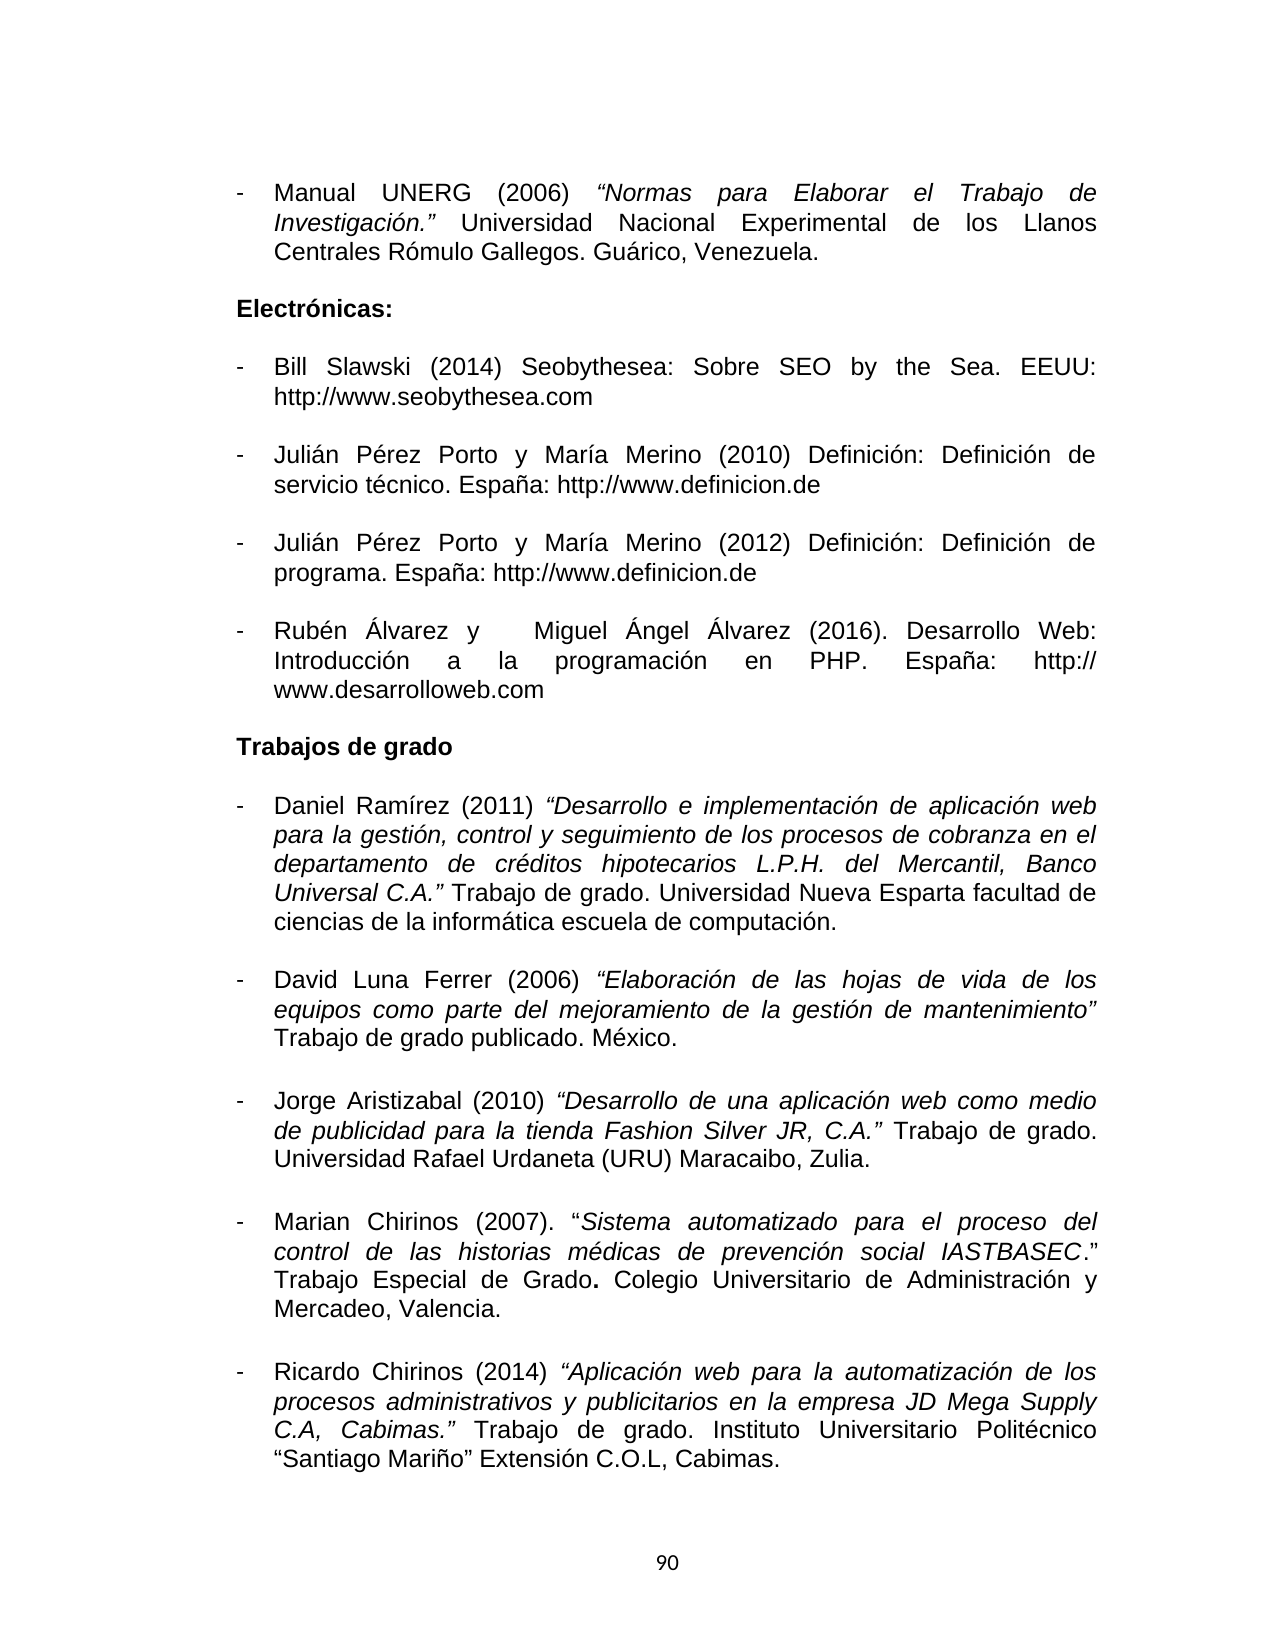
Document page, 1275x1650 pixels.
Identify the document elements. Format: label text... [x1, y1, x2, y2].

list Rubén Álvarez y Miguel Ángel Álvarez (2016). Desarrollo Web: Introducción a la programación en PHP. España: http:// www.desarrolloweb.com [236, 616, 1098, 703]
list Daniel Ramírez (2011) “Desarrollo e implementación de aplicación web para la gestión, control y seguimiento de los procesos de cobranza en el departamento de créditos hipotecarios L.P.H. del Mercantil, Banco Universal C.A.” Trabajo de grado. Universidad Nueva Esparta facultad de ciencias de la informática escuela de computación. [236, 790, 1098, 935]
list David Luna Ferrer (2006) “Elaboración de las hojas de vida de los equipos como parte del mejoramiento de la gestión de mantenimiento” Trabajo de grado publicado. México. [236, 964, 1098, 1052]
list Marian Chirinos (2007). “Sistema automatizado para el proceso del control de las historias médicas de prevención social IASTBASEC.” Trabajo Especial de Grado. Colegio Universitario de Administración y Mercadeo, Valencia. [236, 1206, 1098, 1323]
list Julián Pérez Porto y María Merino (2010) Definición: Definición de servicio técnico. España: http://www.definicion.de [236, 439, 1098, 499]
list Bill Slawski (2014) Seobythesea: Sobre SEO by the Sea. EEUU: http://www.seobythesea.com [236, 351, 1098, 411]
list Julián Pérez Porto y María Merino (2012) Definición: Definición de programa. España: http://www.definicion.de [236, 527, 1098, 587]
list Jorge Aristizabal (2010) “Desarrollo de una aplicación web como medio de publicidad para la tienda Fashion Silver JR, C.A.” Trabajo de grado. Universidad Rafael Urdaneta (URU) Maracaibo, Zulia. [236, 1085, 1098, 1173]
list Manual UNERG (2006) “Normas para Elaborar el Trabajo de Investigación.” Universidad Nacional Experimental de los Llanos Centrales Rómulo Gallegos. Guárico, Venezuela. [236, 177, 1098, 265]
text Trabajos de grado [236, 732, 1098, 761]
text Electrónicas: [236, 294, 1098, 323]
list Ricardo Chirinos (2014) “Aplicación web para la automatización de los procesos administrativos y publicitarios en la empresa JD Mega Supply C.A, Cabimas.” Trabajo de grado. Instituto Universitario Politécnico “Santiago Mariño” Extensión C.O.L, Cabimas. [236, 1356, 1098, 1473]
